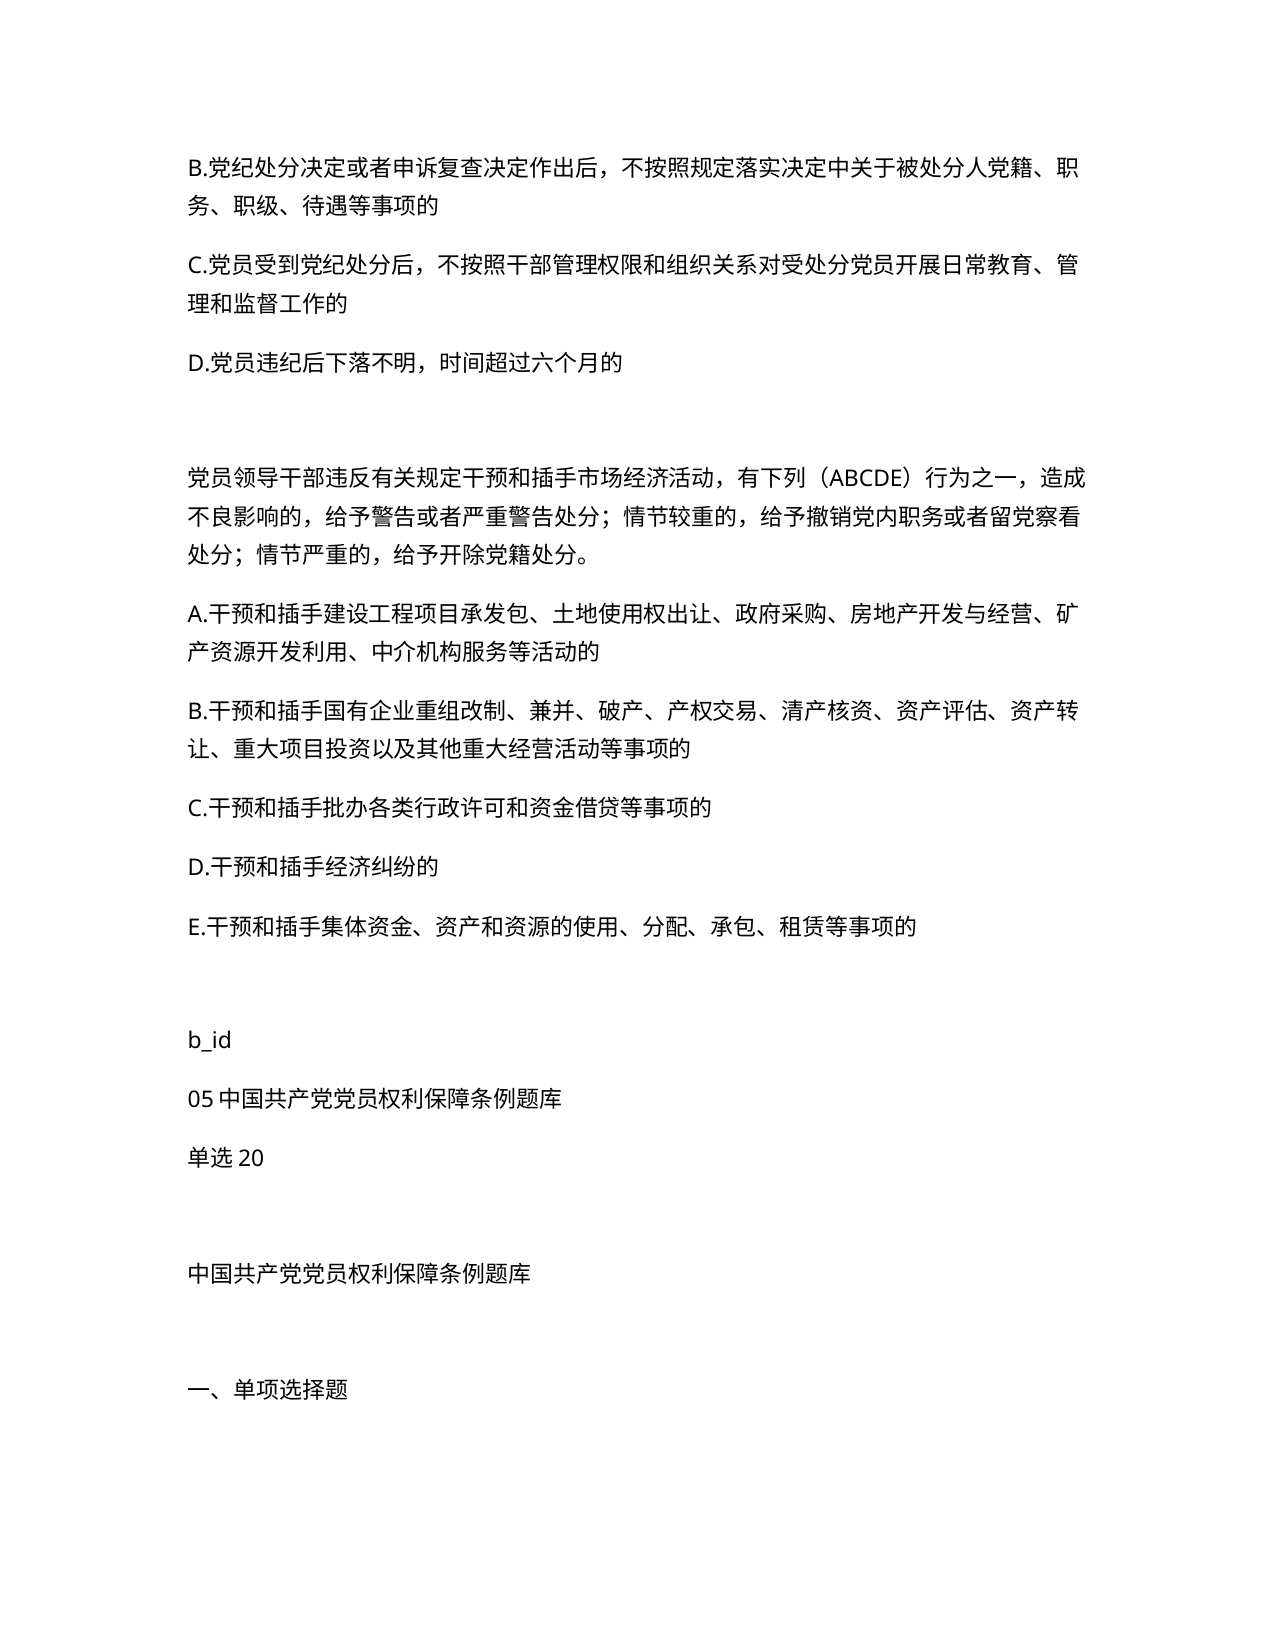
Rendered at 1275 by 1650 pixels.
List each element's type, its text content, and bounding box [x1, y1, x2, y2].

text C.干预和插手批办各类行政许可和资金借贷等事项的 [187, 790, 1087, 823]
text A.干预和插手建设工程项目承发包、土地使用权出让、政府采购、房地产开发与经营、矿产资源开发利用、中介机构服务等活动的 [187, 596, 1087, 667]
text b_id [187, 1024, 1087, 1056]
text 中国共产党党员权利保障条例题库 [187, 1256, 1087, 1289]
text D.干预和插手经济纠纷的 [187, 849, 1087, 882]
text D.党员违纪后下落不明，时间超过六个月的 [187, 344, 1087, 378]
text 05中国共产党党员权利保障条例题库 [187, 1081, 1087, 1114]
text 单选20 [187, 1140, 1087, 1173]
text 一、单项选择题 [187, 1372, 1087, 1405]
text 党员领导干部违反有关规定干预和插手市场经济活动，有下列（ABCDE）行为之一，造成不良影响的，给予警告或者严重警告处分；情节较重的，给予撤销党内职务或者留党察看处分；情节严重的，给予开除党籍处分。 [187, 460, 1087, 570]
text C.党员受到党纪处分后，不按照干部管理权限和组织关系对受处分党员开展日常教育、管理和监督工作的 [187, 247, 1087, 319]
text E.干预和插手集体资金、资产和资源的使用、分配、承包、租赁等事项的 [187, 908, 1087, 942]
text B.干预和插手国有企业重组改制、兼并、破产、产权交易、清产核资、资产评估、资产转让、重大项目投资以及其他重大经营活动等事项的 [187, 693, 1087, 764]
text B.党纪处分决定或者申诉复查决定作出后，不按照规定落实决定中关于被处分人党籍、职务、职级、待遇等事项的 [187, 150, 1087, 221]
